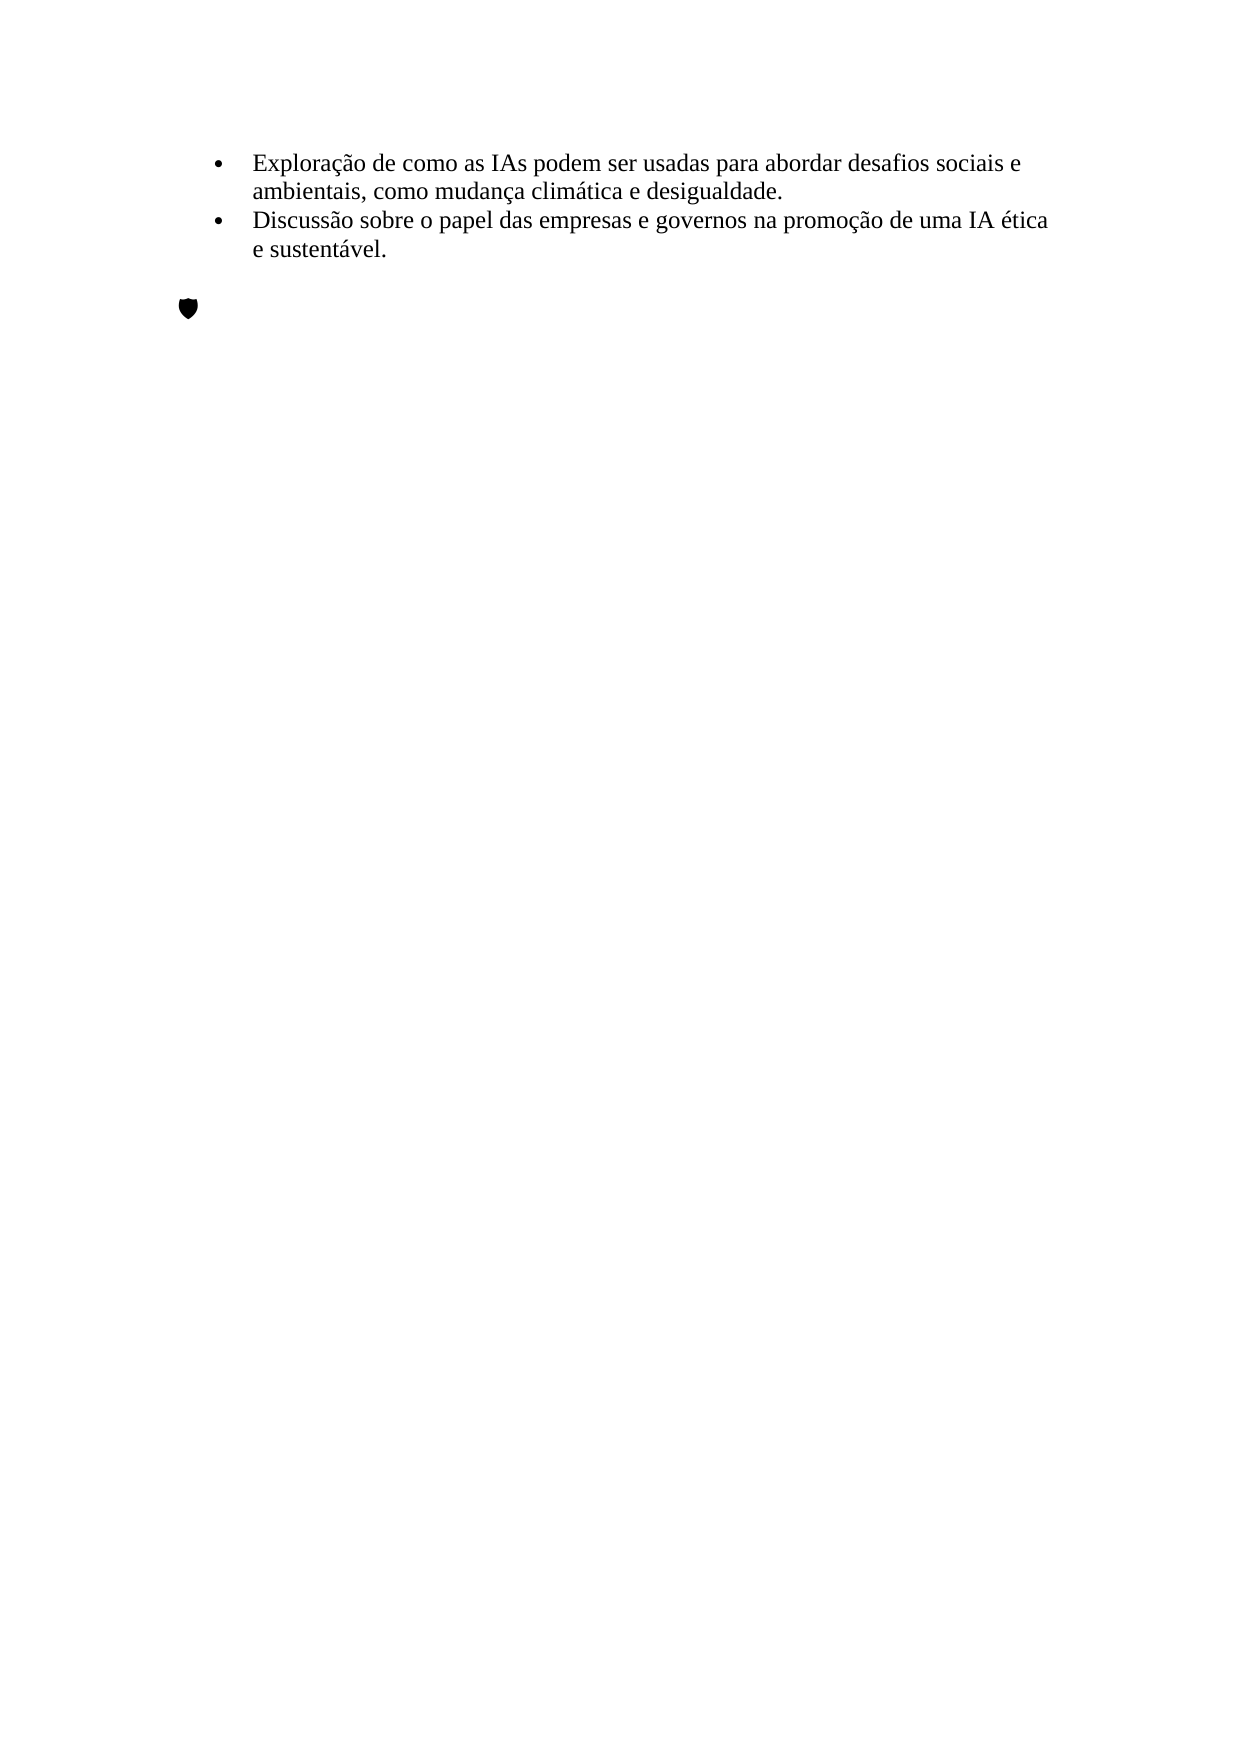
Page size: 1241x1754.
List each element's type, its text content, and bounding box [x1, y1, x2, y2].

list Discussão sobre o papel das empresas e governos na promoção de uma IA ética e sustentável. [215, 205, 1063, 263]
text 🛡️ [177, 292, 1063, 326]
list Exploração de como as IAs podem ser usadas para abordar desafios sociais e ambientais, como mudança climática e desigualdade. [215, 148, 1063, 205]
